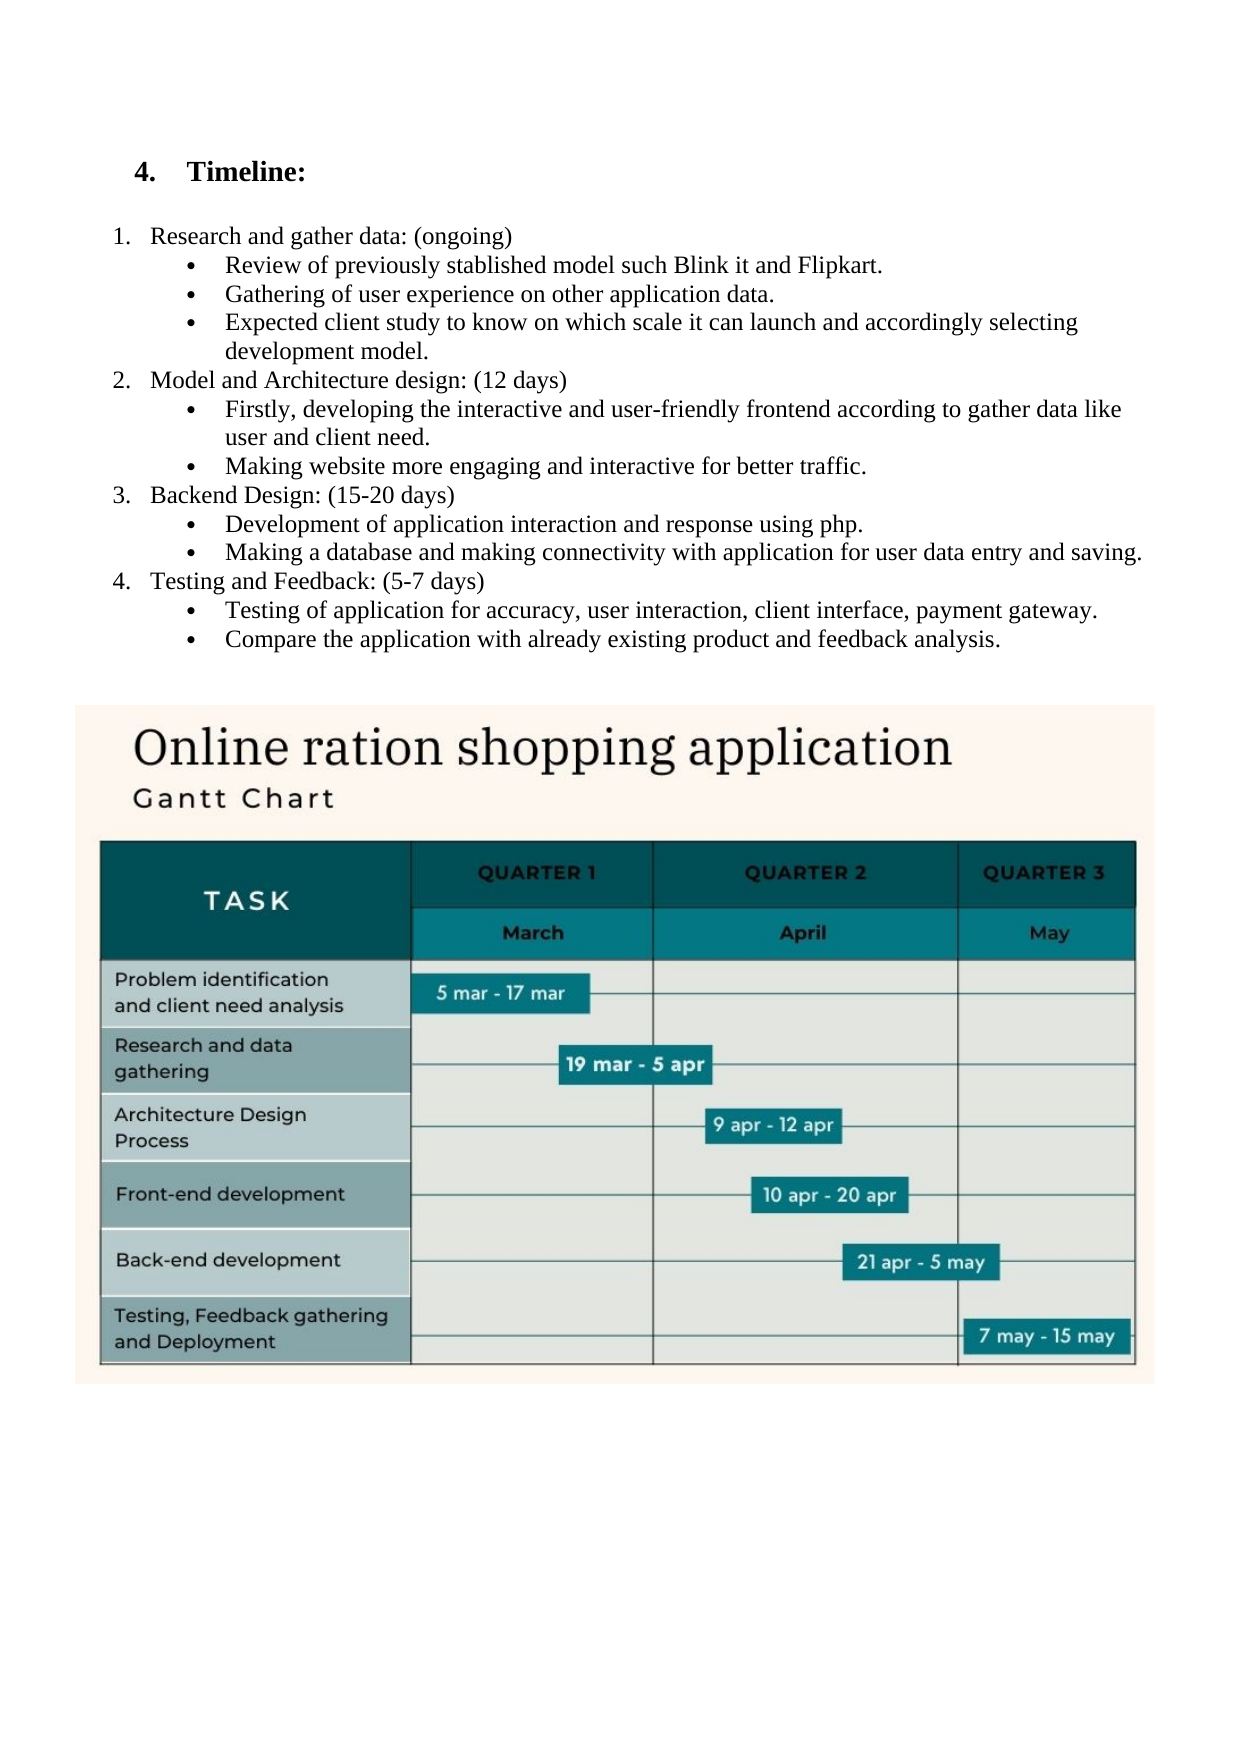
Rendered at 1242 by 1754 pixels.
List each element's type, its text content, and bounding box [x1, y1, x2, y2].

list Compare the application with already existing product and feedback analysis. [187, 624, 1167, 652]
list Backend Design: (15-20 days) [112, 480, 1167, 509]
list Development of application interaction and response using php. [187, 509, 1167, 537]
list Review of previously stablished model such Blink it and Flipkart. [187, 250, 1167, 279]
list Making website more engaging and interactive for better traffic. [187, 451, 1167, 480]
subtitle Timeline: [134, 154, 1167, 188]
list Expected client study to know on which scale it can launch and accordingly selecting development model. [187, 307, 1167, 365]
list Testing of application for accuracy, user interaction, client interface, payment gateway. [187, 595, 1167, 624]
list Research and gather data: (ongoing) [112, 221, 1167, 250]
list Making a database and making connectivity with application for user data entry and saving. [187, 537, 1167, 566]
list Firstly, developing the interactive and user-friendly frontend according to gather data like user and client need. [187, 394, 1167, 451]
list Gathering of user experience on other application data. [187, 279, 1167, 307]
list Model and Architecture design: (12 days) [112, 365, 1167, 394]
list Testing and Feedback: (5-7 days) [112, 566, 1167, 595]
picture [75, 705, 1155, 1384]
